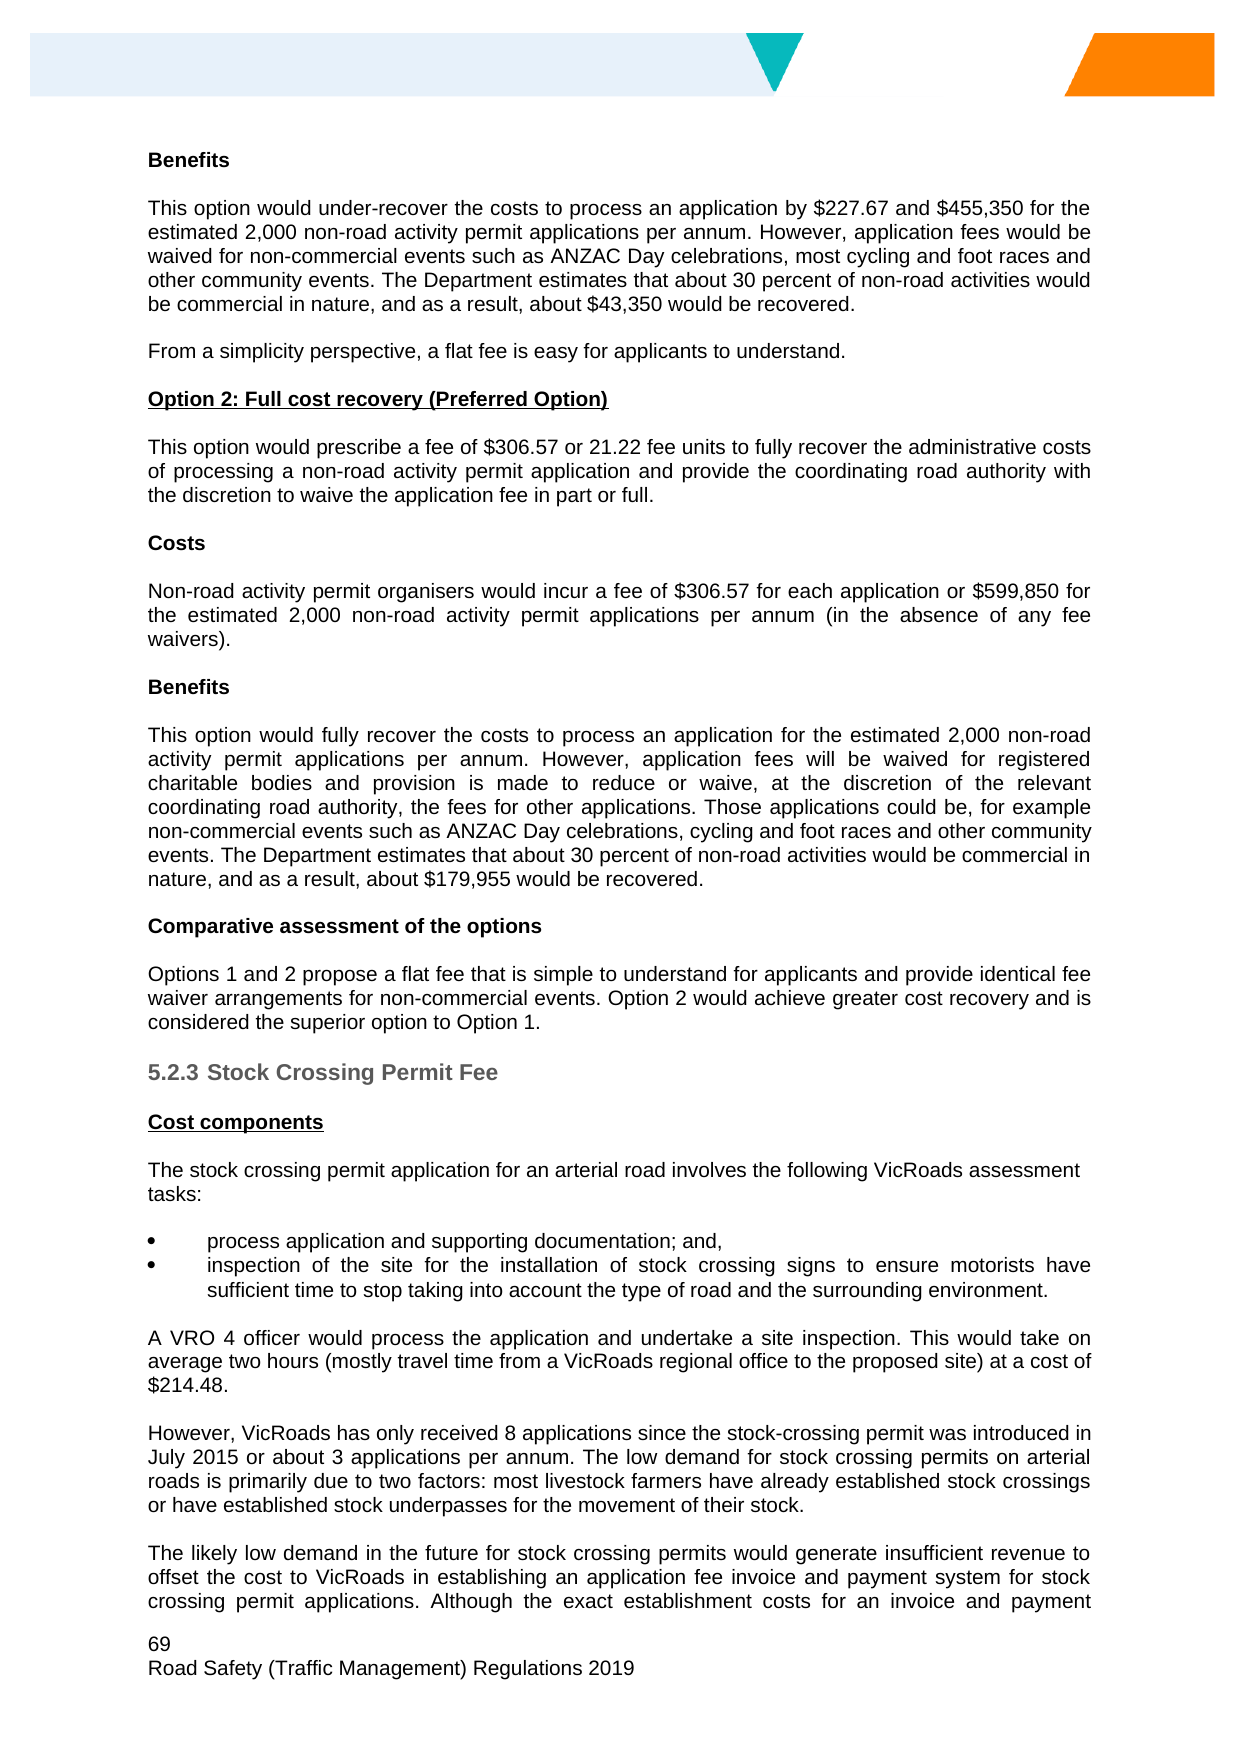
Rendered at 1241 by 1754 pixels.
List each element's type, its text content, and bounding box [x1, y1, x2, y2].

text This option would prescribe a fee of $306.57 or 21.22 fee units to fully recover the administrative costs of processing a non-road activity permit application and provide the coordinating road authority with the discretion to waive the application fee in part or full. [148, 435, 1092, 507]
text Comparative assessment of the options [148, 914, 1092, 938]
list process application and supporting documentation; and, [148, 1229, 1092, 1253]
list inspection of the site for the installation of stock crossing signs to ensure motorists have sufficient time to stop taking into account the type of road and the surrounding environment. [148, 1253, 1092, 1301]
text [148, 1541, 1092, 1613]
text This option would under-recover the costs to process an application by $227.67 and $455,350 for the estimated 2,000 non-road activity permit applications per annum. However, application fees would be waived for non-commercial events such as ANZAC Day celebrations, most cycling and foot races and other community events. The Department estimates that about 30 percent of non-road activities would be commercial in nature, and as a result, about $43,350 would be recovered. [148, 196, 1092, 315]
text Cost components [148, 1109, 1092, 1133]
text Costs [148, 531, 1092, 555]
text Non-road activity permit organisers would incur a fee of $306.57 for each application or $599,850 for the estimated 2,000 non-road activity permit applications per annum (in the absence of any fee waivers). [148, 579, 1092, 651]
text Benefits [148, 675, 1092, 699]
text Options 1 and 2 propose a flat fee that is simple to understand for applicants and provide identical fee waiver arrangements for non-commercial events. Option 2 would achieve greater cost recovery and is considered the superior option to Option 1. [148, 962, 1092, 1034]
text However, VicRoads has only received 8 applications since the stock-crossing permit was introduced in July 2015 or about 3 applications per annum. The low demand for stock crossing permits on arterial roads is primarily due to two factors: most livestock farmers have already established stock crossings or have established stock underpasses for the movement of their stock. [148, 1421, 1092, 1517]
text Option 2: Full cost recovery (Preferred Option) [148, 387, 1092, 411]
text This option would fully recover the costs to process an application for the estimated 2,000 non-road activity permit applications per annum. However, application fees will be waived for registered charitable bodies and provision is made to reduce or waive, at the discretion of the relevant coordinating road authority, the fees for other applications. Those applications could be, for example non-commercial events such as ANZAC Day celebrations, cycling and foot races and other community events. The Department estimates that about 30 percent of non-road activities would be commercial in nature, and as a result, about $179,955 would be recovered. [148, 723, 1092, 890]
text A VRO 4 officer would process the application and undertake a site inspection. This would take on average two hours (mostly travel time from a VicRoads regional office to the proposed site) at a cost of $214.48. [148, 1325, 1092, 1397]
picture [0, 3, 1241, 131]
subtitle Stock Crossing Permit Fee [148, 1059, 1092, 1086]
text The stock crossing permit application for an arterial road involves the following VicRoads assessment tasks: [148, 1157, 1092, 1205]
text From a simplicity perspective, a flat fee is easy for applicants to understand. [148, 339, 1092, 363]
text Benefits [148, 148, 1092, 172]
